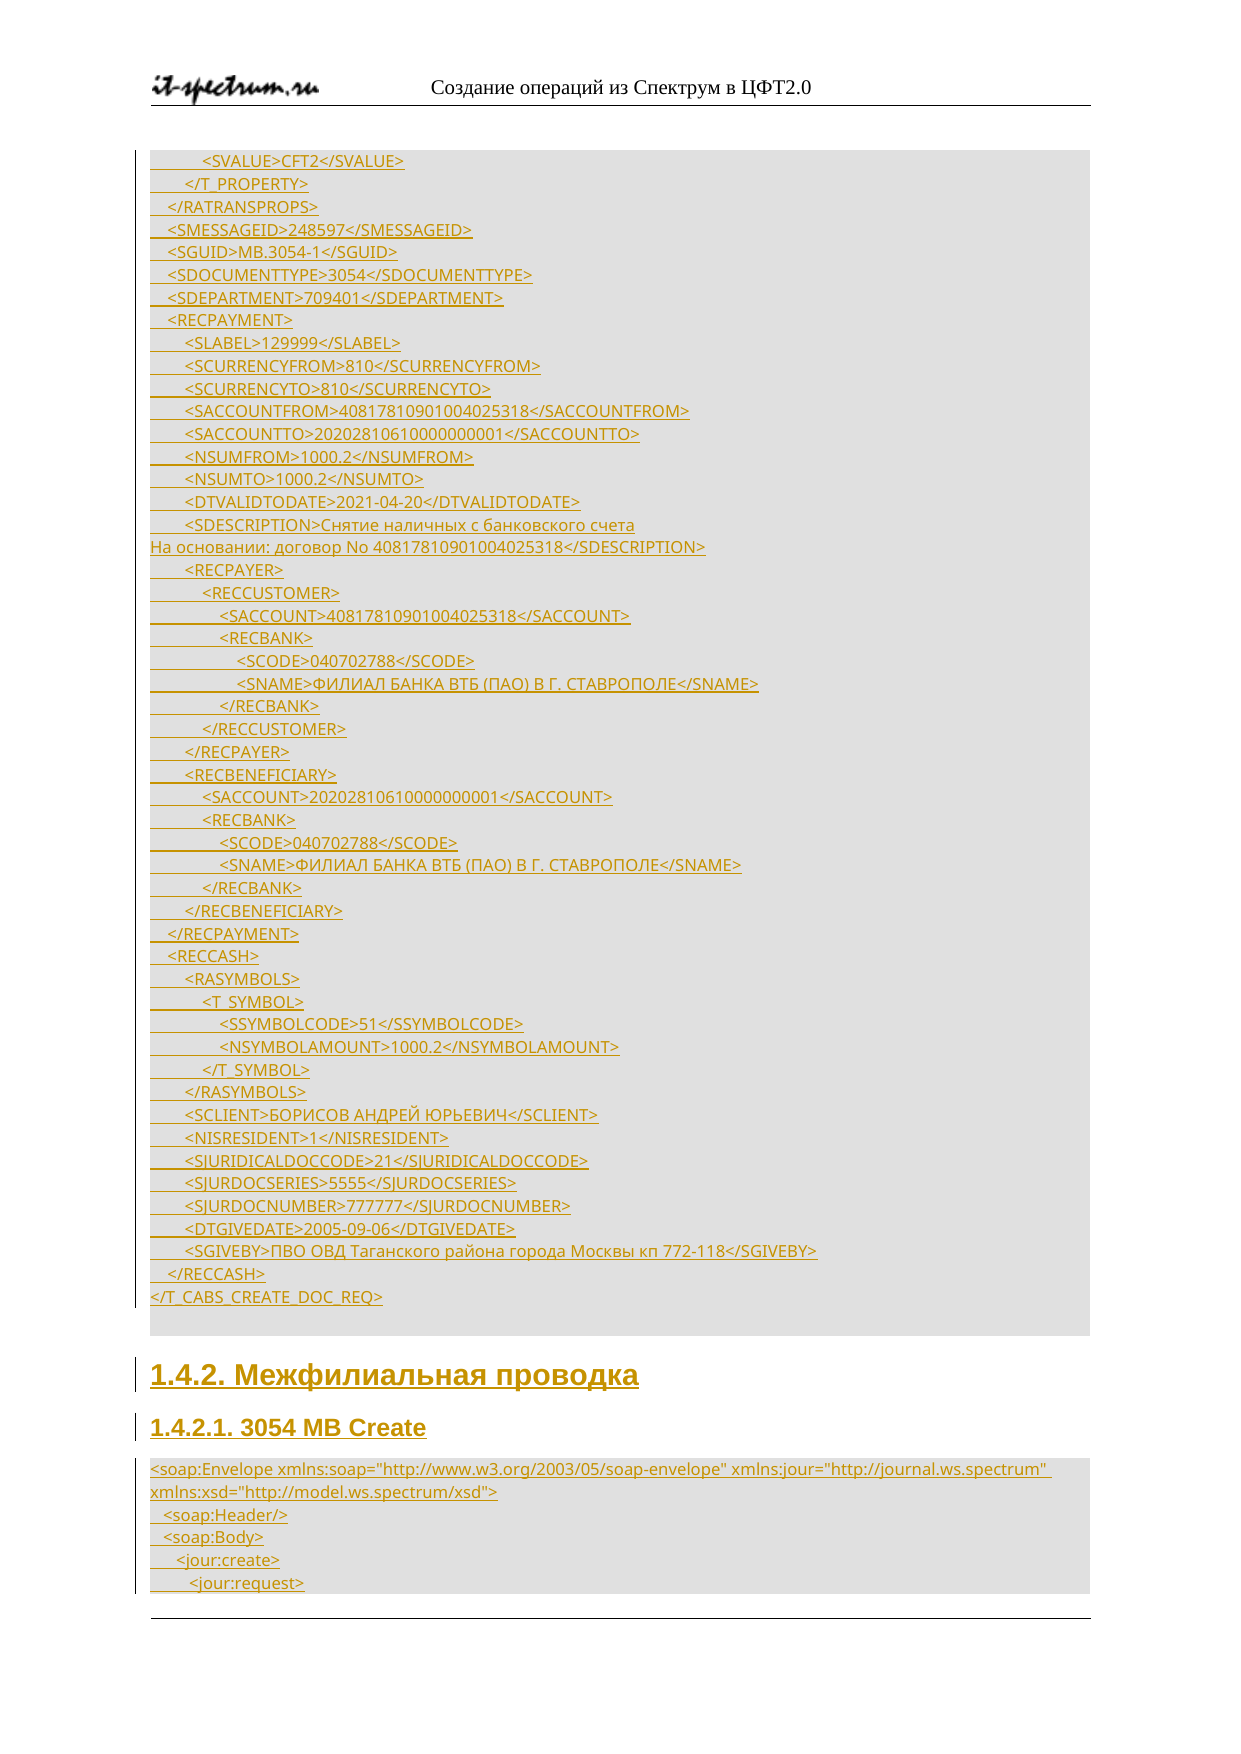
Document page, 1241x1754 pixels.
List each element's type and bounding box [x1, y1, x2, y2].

picture [152, 75, 319, 105]
